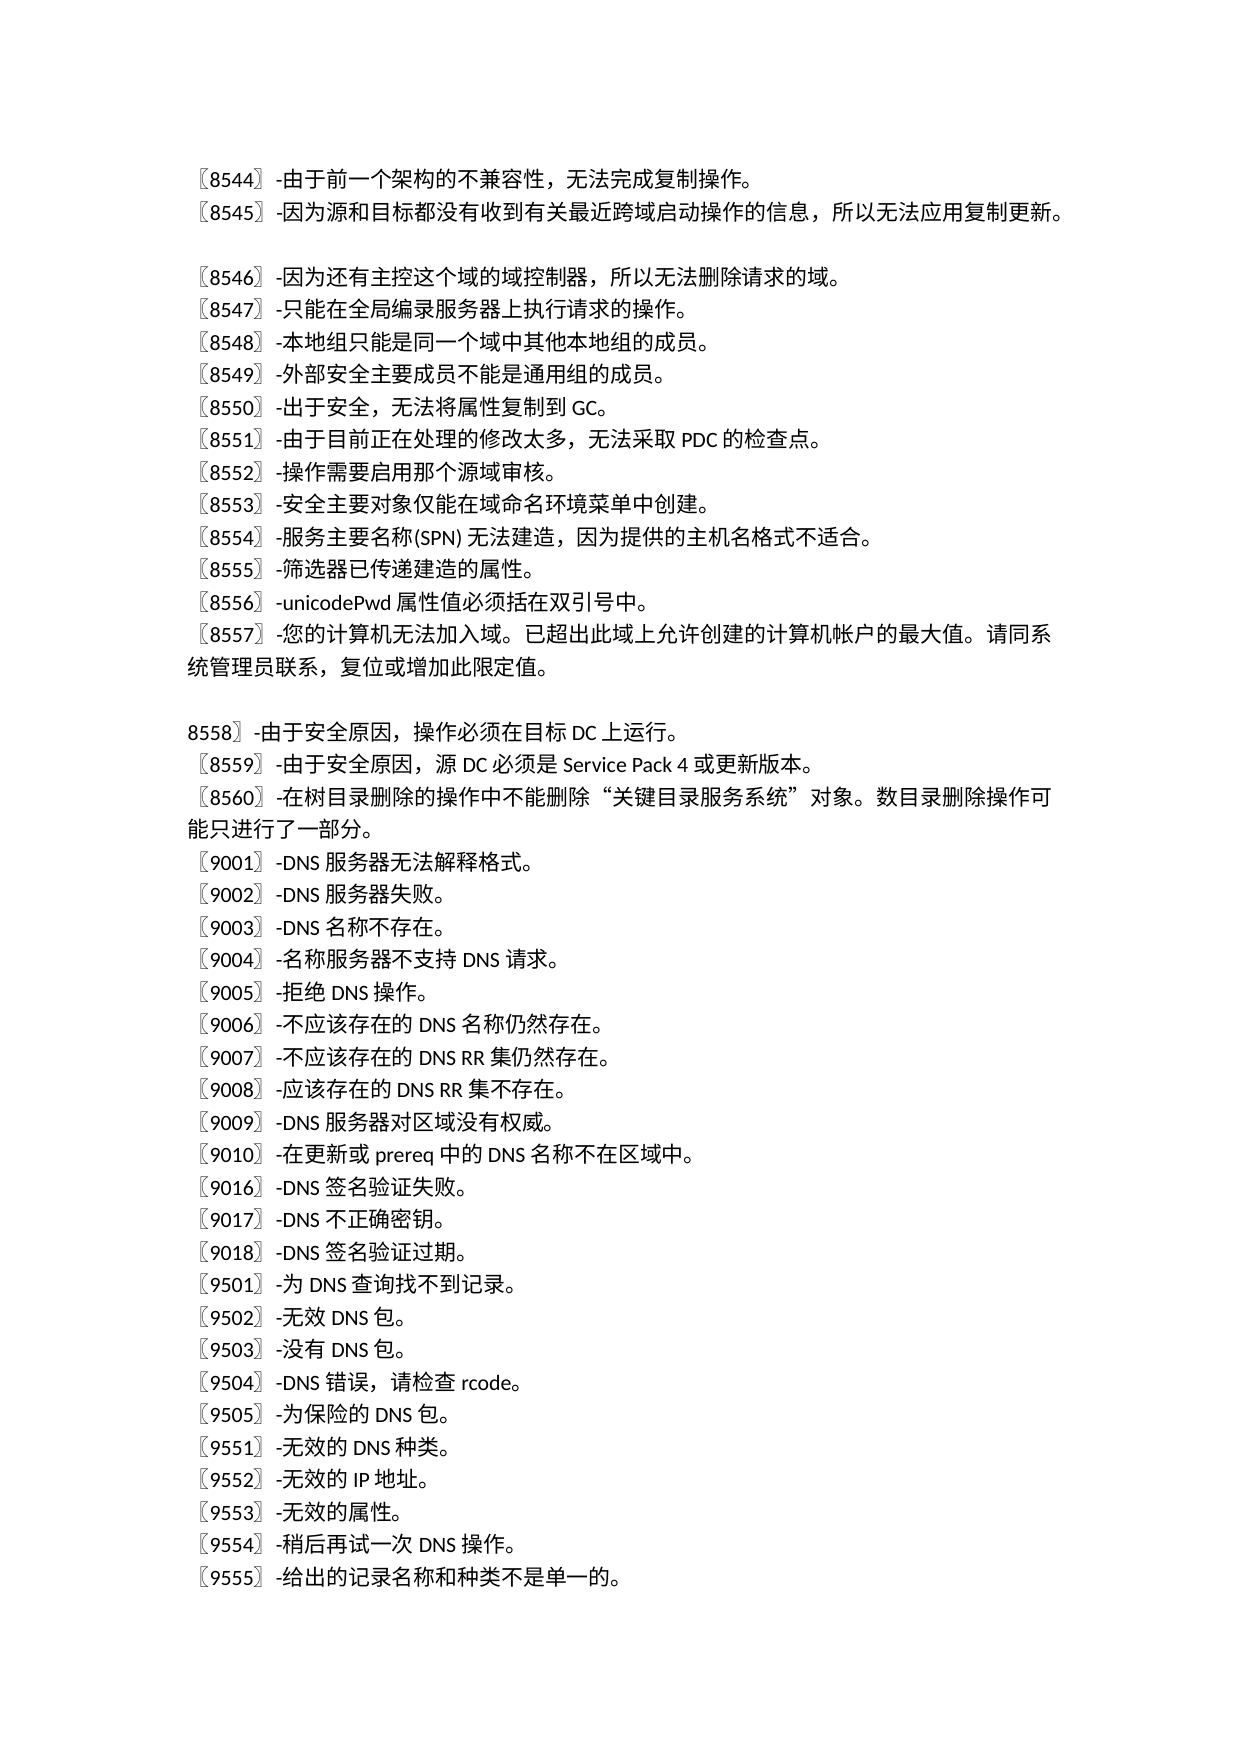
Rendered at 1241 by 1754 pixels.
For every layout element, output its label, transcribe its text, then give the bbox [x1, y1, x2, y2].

text 〖9005〗-拒绝 DNS 操作。 [187, 974, 1053, 1007]
text 〖8548〗-本地组只能是同一个域中其他本地组的成员。 [187, 324, 1053, 357]
text 8558〗-由于安全原因，操作必须在目标 DC 上运行。 [187, 714, 1053, 747]
text 〖9503〗-没有 DNS 包。 [187, 1332, 1053, 1364]
text 〖9001〗-DNS 服务器无法解释格式。 [187, 844, 1053, 877]
text 〖9504〗-DNS 错误，请检查 rcode。 [187, 1364, 1053, 1397]
text 〖8559〗-由于安全原因，源 DC 必须是 Service Pack 4 或更新版本。 [187, 747, 1053, 779]
text 〖8554〗-服务主要名称(SPN) 无法建造，因为提供的主机名格式不适合。 [187, 519, 1053, 552]
text 〖9010〗-在更新或 prereq 中的 DNS 名称不在区域中。 [187, 1137, 1053, 1169]
text 〖8546〗-因为还有主控这个域的域控制器，所以无法删除请求的域。 [187, 259, 1053, 292]
text 〖9018〗-DNS 签名验证过期。 [187, 1234, 1053, 1267]
text 〖8552〗-操作需要启用那个源域审核。 [187, 454, 1053, 487]
text 〖8556〗-unicodePwd 属性值必须括在双引号中。 [187, 584, 1053, 617]
text 〖8545〗-因为源和目标都没有收到有关最近跨域启动操作的信息，所以无法应用复制更新。 [187, 194, 1053, 259]
text 〖8550〗-出于安全，无法将属性复制到 GC。 [187, 389, 1053, 422]
text 〖8557〗-您的计算机无法加入域。已超出此域上允许创建的计算机帐户的最大值。请同系统管理员联系，复位或增加此限定值。 [187, 617, 1053, 682]
text 〖9505〗-为保险的 DNS 包。 [187, 1397, 1053, 1429]
text 〖9009〗-DNS 服务器对区域没有权威。 [187, 1104, 1053, 1137]
text 〖8544〗-由于前一个架构的不兼容性，无法完成复制操作。 [187, 162, 1053, 194]
text 〖9016〗-DNS 签名验证失败。 [187, 1169, 1053, 1202]
text 〖9554〗-稍后再试一次 DNS 操作。 [187, 1527, 1053, 1559]
text 〖9017〗-DNS 不正确密钥。 [187, 1202, 1053, 1234]
text 〖9502〗-无效 DNS 包。 [187, 1299, 1053, 1332]
text 〖9552〗-无效的 IP 地址。 [187, 1462, 1053, 1494]
text 〖8560〗-在树目录删除的操作中不能删除“关键目录服务系统”对象。数目录删除操作可能只进行了一部分。 [187, 779, 1053, 844]
text 〖8547〗-只能在全局编录服务器上执行请求的操作。 [187, 292, 1053, 324]
text 〖9553〗-无效的属性。 [187, 1494, 1053, 1527]
text 〖8555〗-筛选器已传递建造的属性。 [187, 552, 1053, 584]
text 〖9555〗-给出的记录名称和种类不是单一的。 [187, 1559, 1053, 1592]
text 〖8553〗-安全主要对象仅能在域命名环境菜单中创建。 [187, 487, 1053, 519]
text 〖9002〗-DNS 服务器失败。 [187, 877, 1053, 909]
text 〖9008〗-应该存在的 DNS RR 集不存在。 [187, 1072, 1053, 1104]
text 〖8549〗-外部安全主要成员不能是通用组的成员。 [187, 357, 1053, 389]
text 〖9004〗-名称服务器不支持 DNS 请求。 [187, 942, 1053, 974]
text 〖9003〗-DNS 名称不存在。 [187, 909, 1053, 942]
text 〖9006〗-不应该存在的 DNS 名称仍然存在。 [187, 1007, 1053, 1039]
text 〖9501〗-为 DNS 查询找不到记录。 [187, 1267, 1053, 1299]
text 〖9551〗-无效的 DNS 种类。 [187, 1429, 1053, 1462]
text 〖8551〗-由于目前正在处理的修改太多，无法采取 PDC 的检查点。 [187, 422, 1053, 454]
text 〖9007〗-不应该存在的 DNS RR 集仍然存在。 [187, 1039, 1053, 1072]
